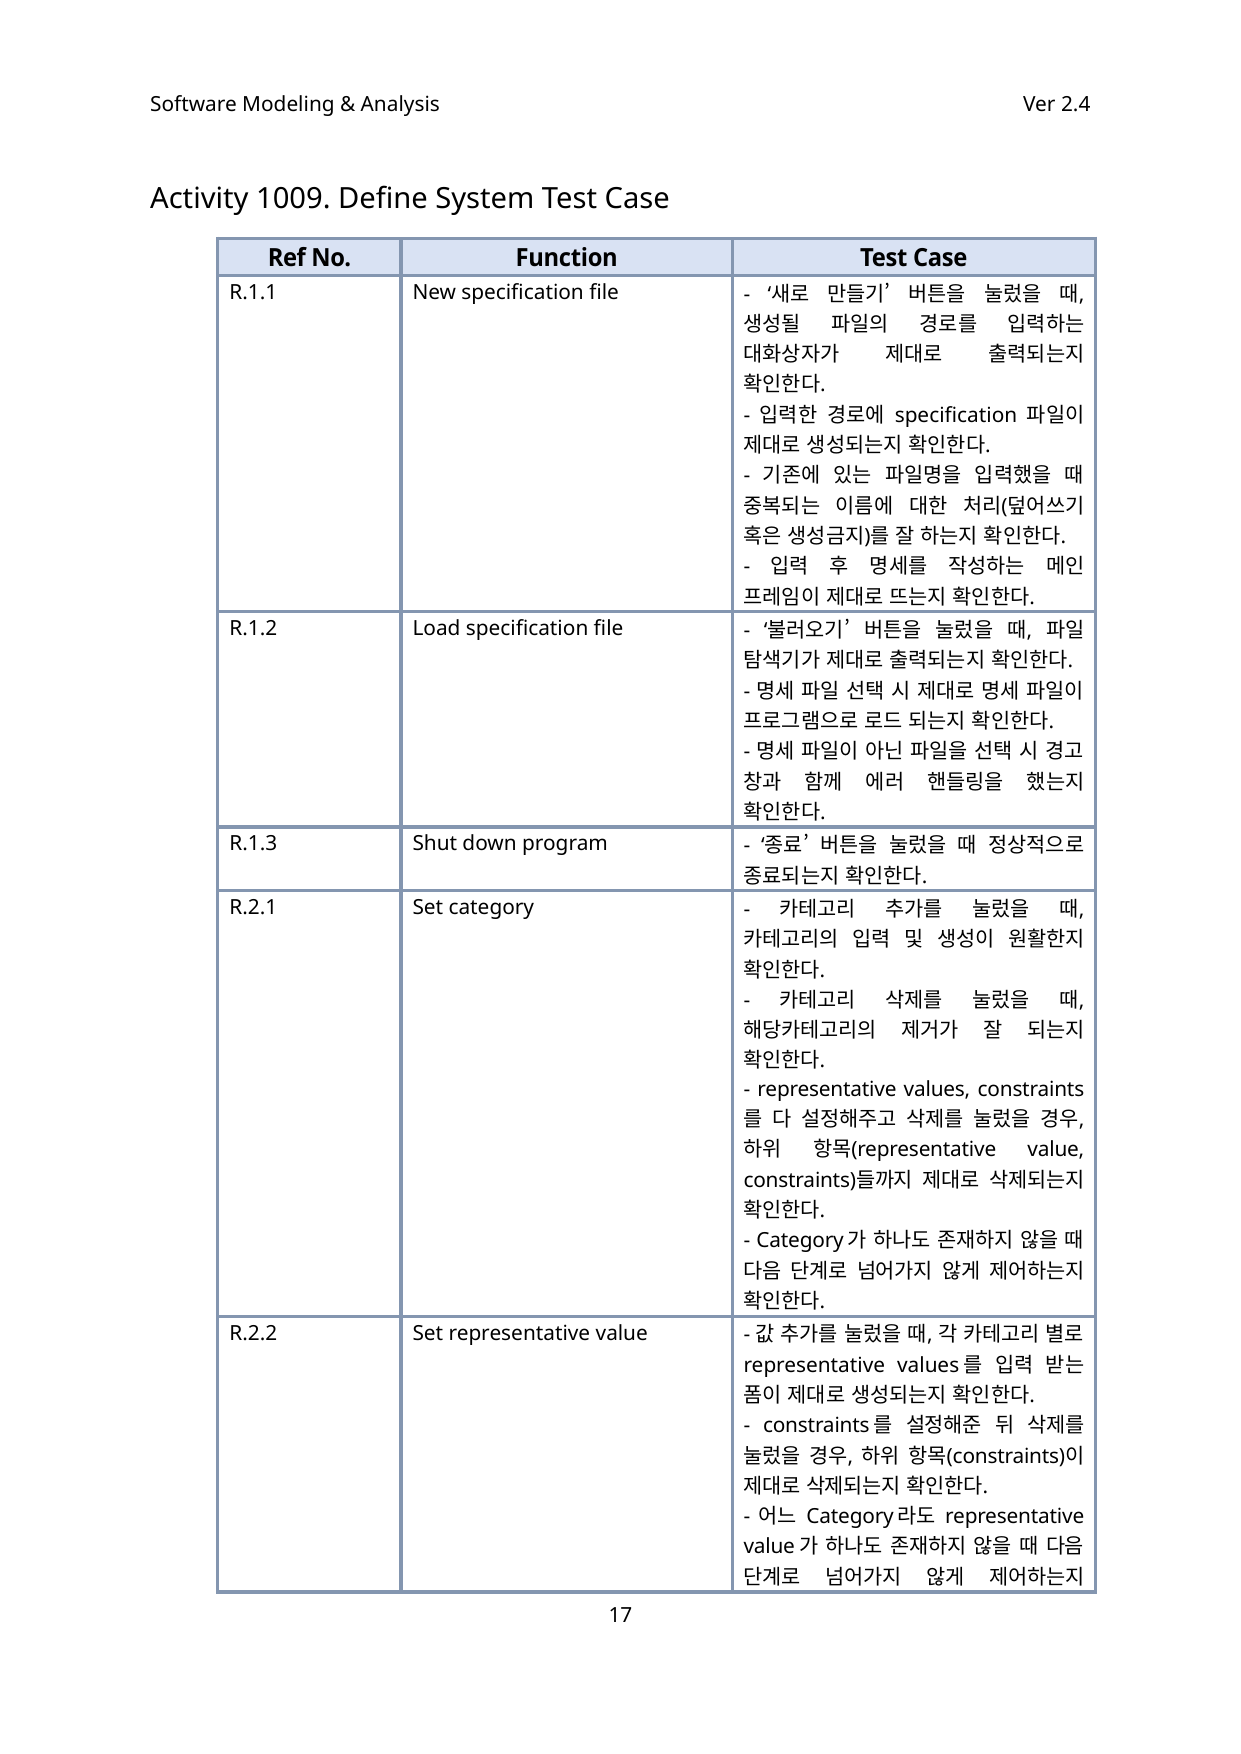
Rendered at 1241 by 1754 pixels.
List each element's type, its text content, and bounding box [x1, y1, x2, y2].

table_cell - ‘종료’ 버튼을 눌렀을 때 정상적으로 종료되는지 확인한다. [734, 829, 1094, 889]
table_cell R.1.3 [219, 829, 399, 889]
table_header Ref No. [219, 240, 399, 274]
table_cell R.2.1 [219, 892, 399, 1314]
table_cell R.1.2 [219, 613, 399, 825]
table_header Test Case [734, 240, 1094, 274]
subtitle Activity 1009. Define System Test Case [150, 177, 1090, 217]
table_cell Shut down program [403, 829, 731, 889]
table_cell R.2.2 [219, 1318, 399, 1590]
table_header Function [403, 240, 731, 274]
table_cell - 카테고리 추가를 눌렀을 때, 카테고리의 입력 및 생성이 원활한지 확인한다. - 카테고리 삭제를 눌렀을 때, 해당카테고리의 제거가 잘 되는지 확인한다. - representative values, constraints를 다 설정해주고 삭제를 눌렀을 경우, 하위 항목(representative value, constraints)들까지 제대로 삭제되는지 확인한다. - Category가 하나도 존재하지 않을 때 다음 단계로 넘어가지 않게 제어하는지 확인한다. [734, 892, 1094, 1314]
table_cell R.1.1 [219, 277, 399, 610]
table_cell - ‘불러오기’ 버튼을 눌렀을 때, 파일 탐색기가 제대로 출력되는지 확인한다. - 명세 파일 선택 시 제대로 명세 파일이 프로그램으로 로드 되는지 확인한다. - 명세 파일이 아닌 파일을 선택 시 경고 창과 함께 에러 핸들링을 했는지 확인한다. [734, 613, 1094, 825]
table_cell Load specification file [403, 613, 731, 825]
table_cell - ‘새로 만들기’ 버튼을 눌렀을 때, 생성될 파일의 경로를 입력하는 대화상자가 제대로 출력되는지 확인한다. - 입력한 경로에 specification 파일이 제대로 생성되는지 확인한다. - 기존에 있는 파일명을 입력했을 때 중복되는 이름에 대한 처리(덮어쓰기 혹은 생성금지)를 잘 하는지 확인한다. - 입력 후 명세를 작성하는 메인 프레임이 제대로 뜨는지 확인한다. [734, 277, 1094, 610]
table_cell New specification file [403, 277, 731, 610]
table_cell Set category [403, 892, 731, 1314]
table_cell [734, 1318, 1094, 1590]
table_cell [403, 1318, 731, 1590]
